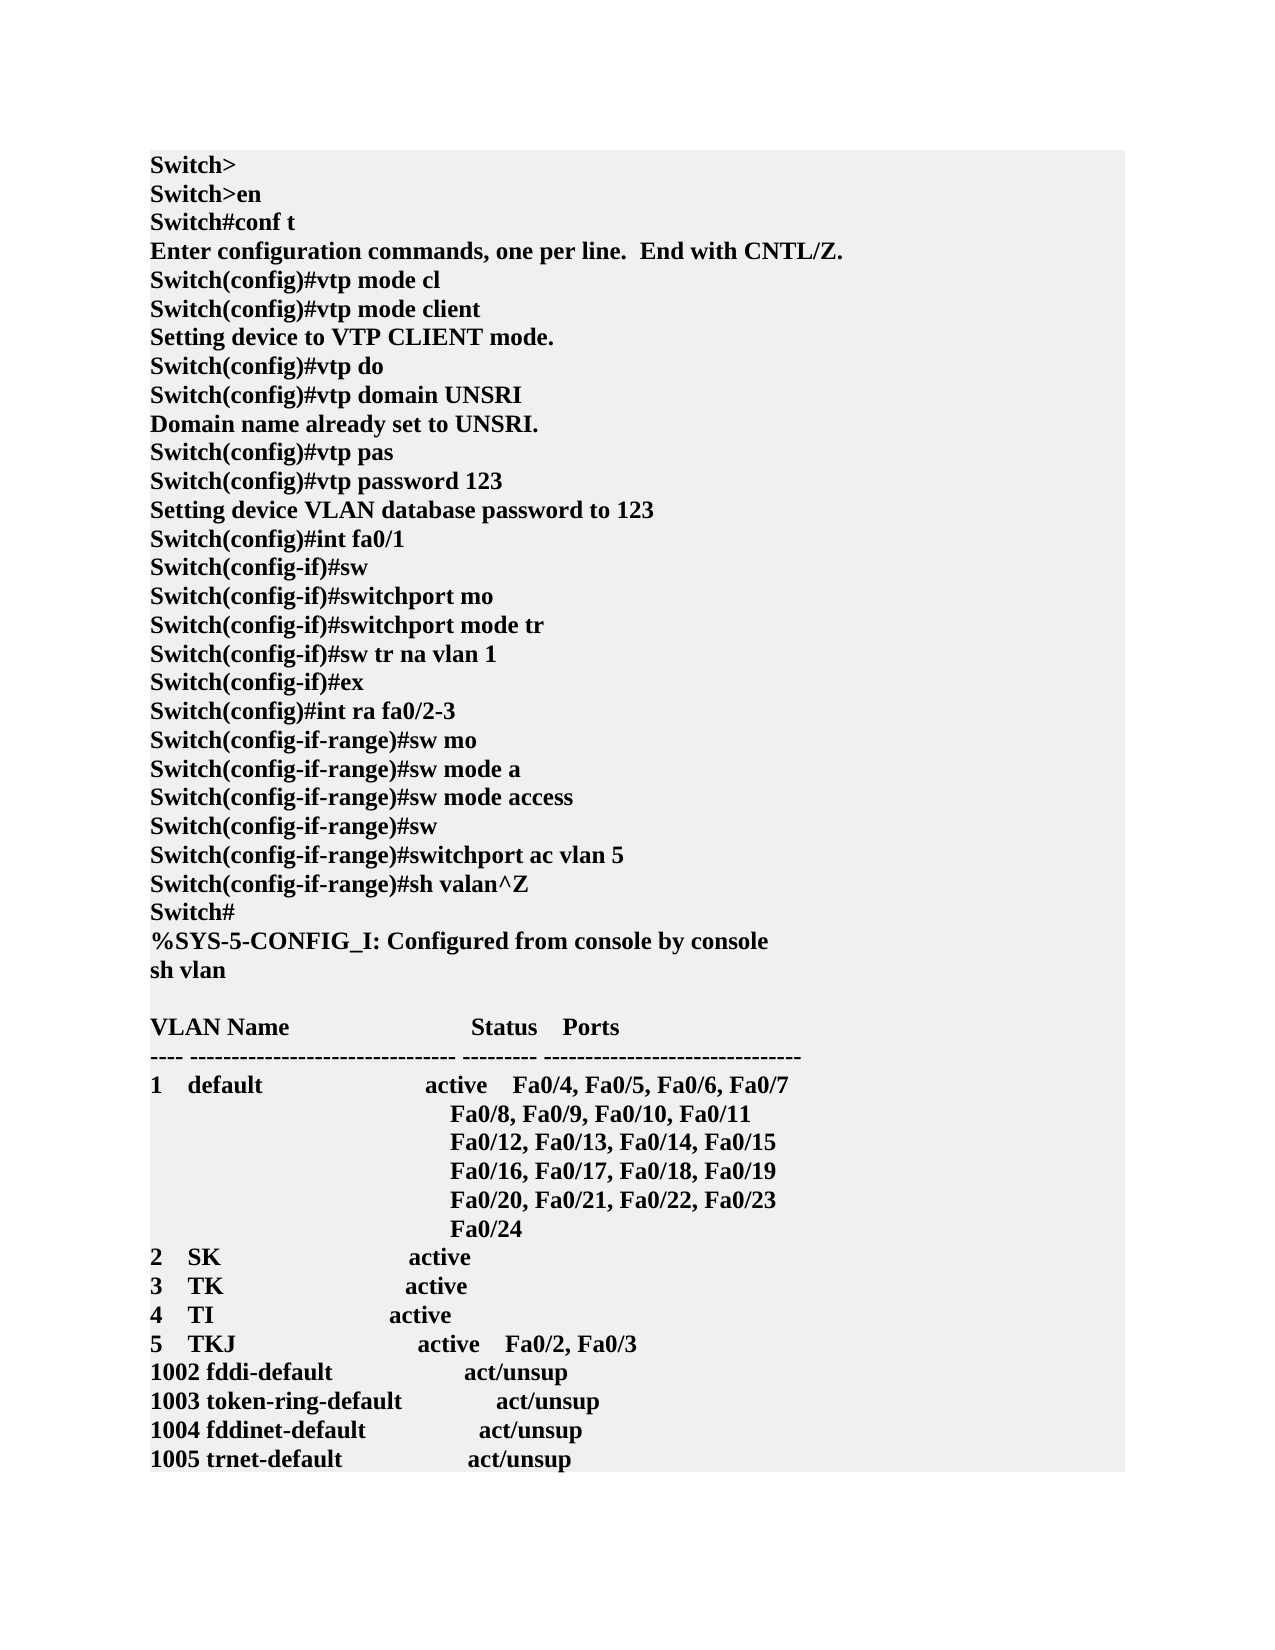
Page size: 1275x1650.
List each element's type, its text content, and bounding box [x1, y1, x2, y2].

text Switch(config)#vtp mode cl [150, 265, 1125, 294]
text Enter configuration commands, one per line. End with CNTL/Z. [150, 236, 1125, 265]
text Fa0/16, Fa0/17, Fa0/18, Fa0/19 [150, 1156, 1125, 1185]
text Switch(config-if)#ex [150, 667, 1125, 696]
text Switch(config-if-range)#sw mode access [150, 782, 1125, 811]
text 2 SK active [150, 1242, 1125, 1271]
text Setting device to VTP CLIENT mode. [150, 322, 1125, 351]
text sh vlan [150, 955, 1125, 984]
text Setting device VLAN database password to 123 [150, 495, 1125, 524]
text Switch(config)#int ra fa0/2-3 [150, 696, 1125, 725]
text Fa0/24 [150, 1214, 1125, 1242]
text Switch(config)#vtp do [150, 351, 1125, 380]
text 1004 fddinet-default act/unsup [150, 1415, 1125, 1444]
text 4 TI active [150, 1300, 1125, 1329]
text 1002 fddi-default act/unsup [150, 1357, 1125, 1386]
text Switch(config)#vtp pas [150, 437, 1125, 466]
text Switch(config-if-range)#sh valan^Z [150, 869, 1125, 897]
text 1003 token-ring-default act/unsup [150, 1386, 1125, 1415]
text 1 default active Fa0/4, Fa0/5, Fa0/6, Fa0/7 [150, 1070, 1125, 1099]
text Switch(config-if)#sw tr na vlan 1 [150, 639, 1125, 667]
text Switch# [150, 897, 1125, 926]
text Switch(config-if-range)#sw mode a [150, 754, 1125, 782]
text Fa0/12, Fa0/13, Fa0/14, Fa0/15 [150, 1127, 1125, 1156]
text Switch>en [150, 179, 1125, 207]
text VLAN Name Status Ports [150, 1012, 1125, 1041]
text Switch(config-if-range)#sw mo [150, 725, 1125, 754]
text Fa0/8, Fa0/9, Fa0/10, Fa0/11 [150, 1099, 1125, 1127]
text Domain name already set to UNSRI. [150, 409, 1125, 437]
text Switch#conf t [150, 207, 1125, 236]
text %SYS-5-CONFIG_I: Configured from console by console [150, 926, 1125, 955]
text Switch(config-if)#switchport mo [150, 581, 1125, 610]
text 5 TKJ active Fa0/2, Fa0/3 [150, 1329, 1125, 1357]
text Switch(config)#vtp domain UNSRI [150, 380, 1125, 409]
text Switch(config)#vtp mode client [150, 294, 1125, 322]
text Switch(config-if)#switchport mode tr [150, 610, 1125, 639]
text Fa0/20, Fa0/21, Fa0/22, Fa0/23 [150, 1185, 1125, 1214]
text Switch(config-if-range)#sw [150, 811, 1125, 840]
text 3 TK active [150, 1271, 1125, 1300]
text Switch(config)#int fa0/1 [150, 524, 1125, 552]
text Switch(config-if-range)#switchport ac vlan 5 [150, 840, 1125, 869]
text Switch(config)#vtp password 123 [150, 466, 1125, 495]
text Switch> [150, 150, 1125, 179]
text Switch(config-if)#sw [150, 552, 1125, 581]
text 1005 trnet-default act/unsup [150, 1444, 1125, 1472]
text ---- -------------------------------- --------- ------------------------------- [150, 1041, 1125, 1070]
